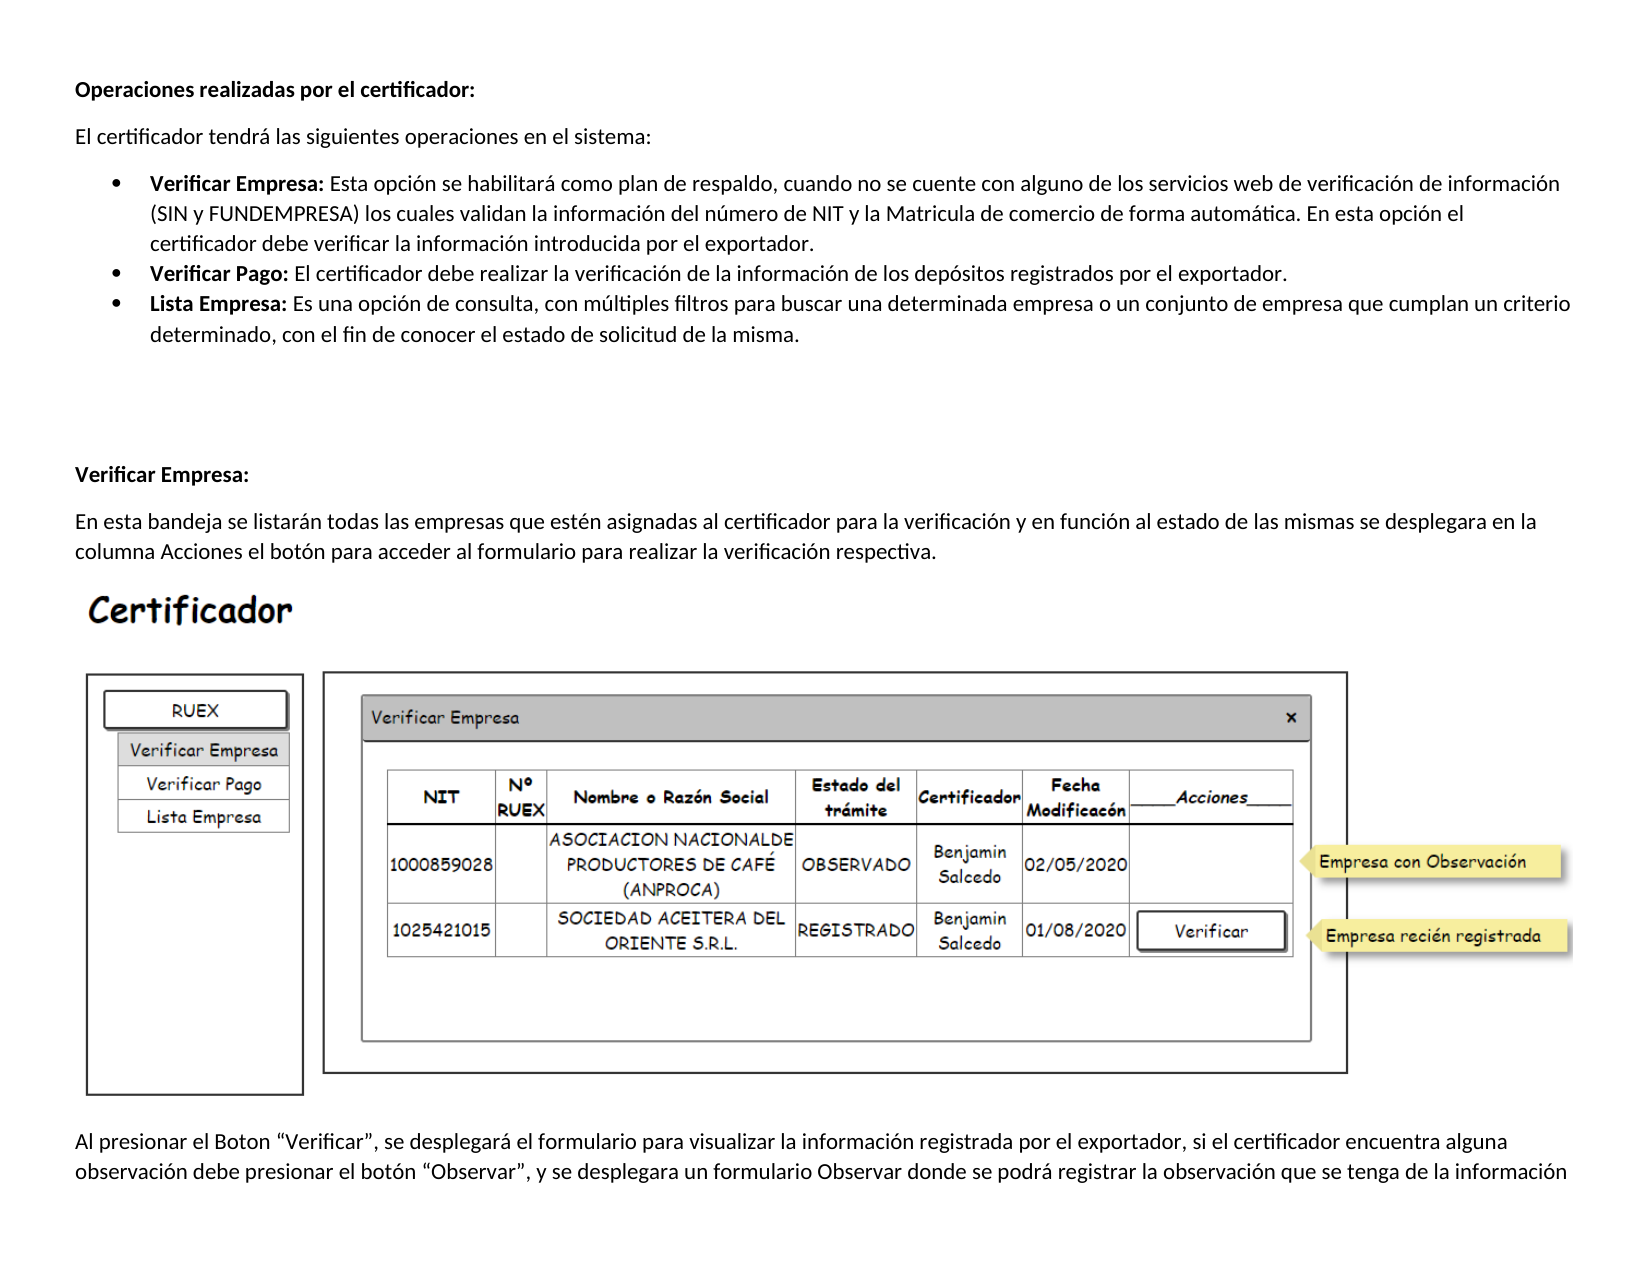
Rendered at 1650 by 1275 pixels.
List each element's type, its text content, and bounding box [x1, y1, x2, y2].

text En esta bandeja se listarán todas las empresas que estén asignadas al certificador para la verificación y en función al estado de las mismas se desplegara en la columna Acciones el botón para acceder al formulario para realizar la verificación respectiva. [75, 507, 1575, 566]
list Verificar Empresa: Esta opción se habilitará como plan de respaldo, cuando no se cuente con alguno de los servicios web de verificación de información (SIN y FUNDEMPRESA) los cuales validan la información del número de NIT y la Matricula de comercio de forma automática. En esta opción el certificador debe verificar la información introducida por el exportador. [112, 169, 1575, 257]
list Verificar Pago: El certificador debe realizar la verificación de la información de los depósitos registrados por el exportador. [112, 259, 1575, 287]
text Verificar Empresa: [75, 460, 1575, 488]
text Operaciones realizadas por el certificador: [75, 75, 1575, 103]
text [75, 1127, 1575, 1186]
text El certificador tendrá las siguientes operaciones en el sistema: [75, 122, 1575, 150]
picture [75, 584, 1573, 1109]
list Lista Empresa: Es una opción de consulta, con múltiples filtros para buscar una determinada empresa o un conjunto de empresa que cumplan un criterio determinado, con el fin de conocer el estado de solicitud de la misma. [112, 289, 1575, 348]
